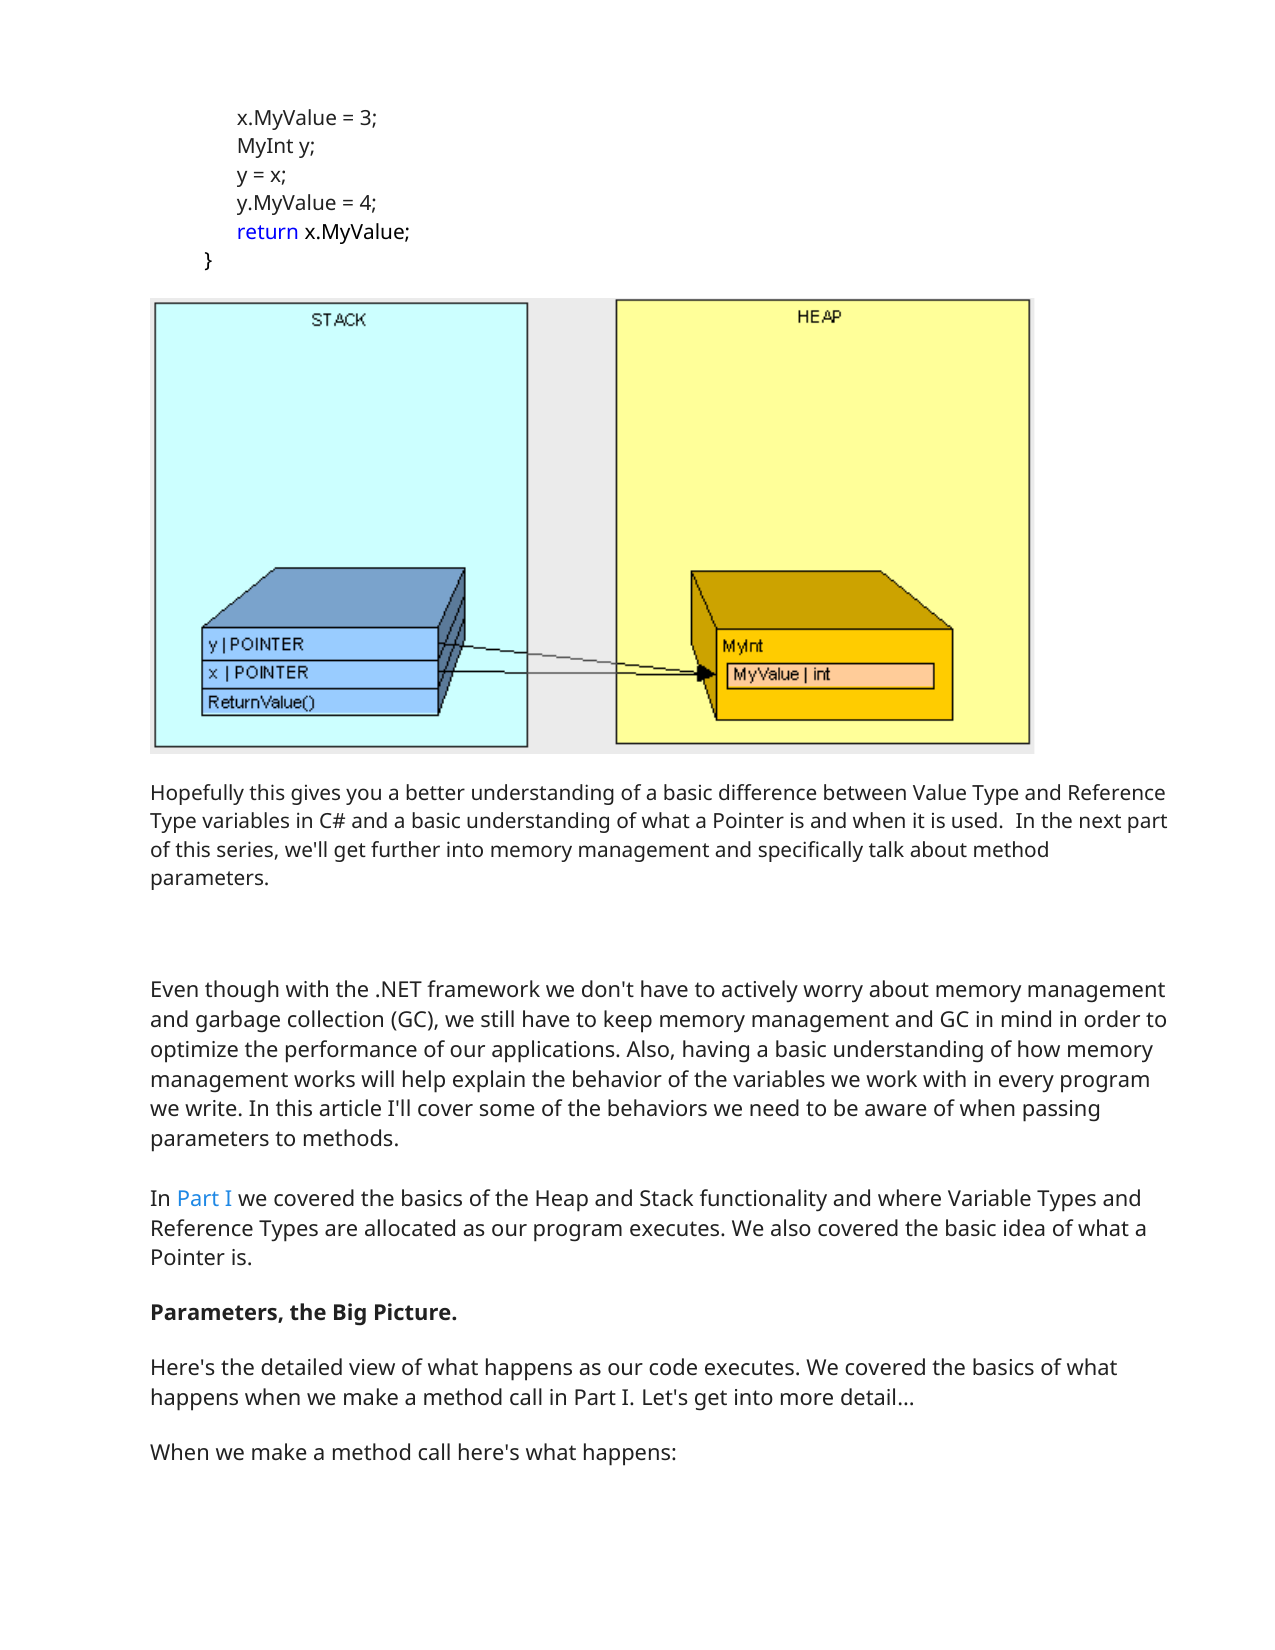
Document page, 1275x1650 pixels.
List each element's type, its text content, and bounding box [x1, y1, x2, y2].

text Parameters, the Big Picture. [150, 1297, 1172, 1327]
text Here's the detailed view of what happens as our code executes. We covered the basics of what happens when we make a method call in Part I. Let's get into more detail... [150, 1352, 1172, 1411]
text When we make a method call here's what happens: [150, 1436, 1172, 1466]
text Hopefully this gives you a better understanding of a basic difference between Value Type and Reference Type variables in C# and a basic understanding of what a Pointer is and when it is used. In the next part of this series, we'll get further into memory management and specifically talk about method parameters. [150, 778, 1172, 892]
picture [150, 298, 1035, 754]
text Even though with the .NET framework we don't have to actively worry about memory management and garbage collection (GC), we still have to keep memory management and GC in mind in order to optimize the performance of our applications. Also, having a basic understanding of how memory management works will help explain the behavior of the variables we work with in every program we write. In this article I'll cover some of the behaviors we need to be aware of when passing parameters to methods. In Part I we covered the basics of the Heap and Stack functionality and where Variable Types and Reference Types are allocated as our program executes. We also covered the basic idea of what a Pointer is. [150, 974, 1172, 1272]
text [150, 103, 1172, 274]
